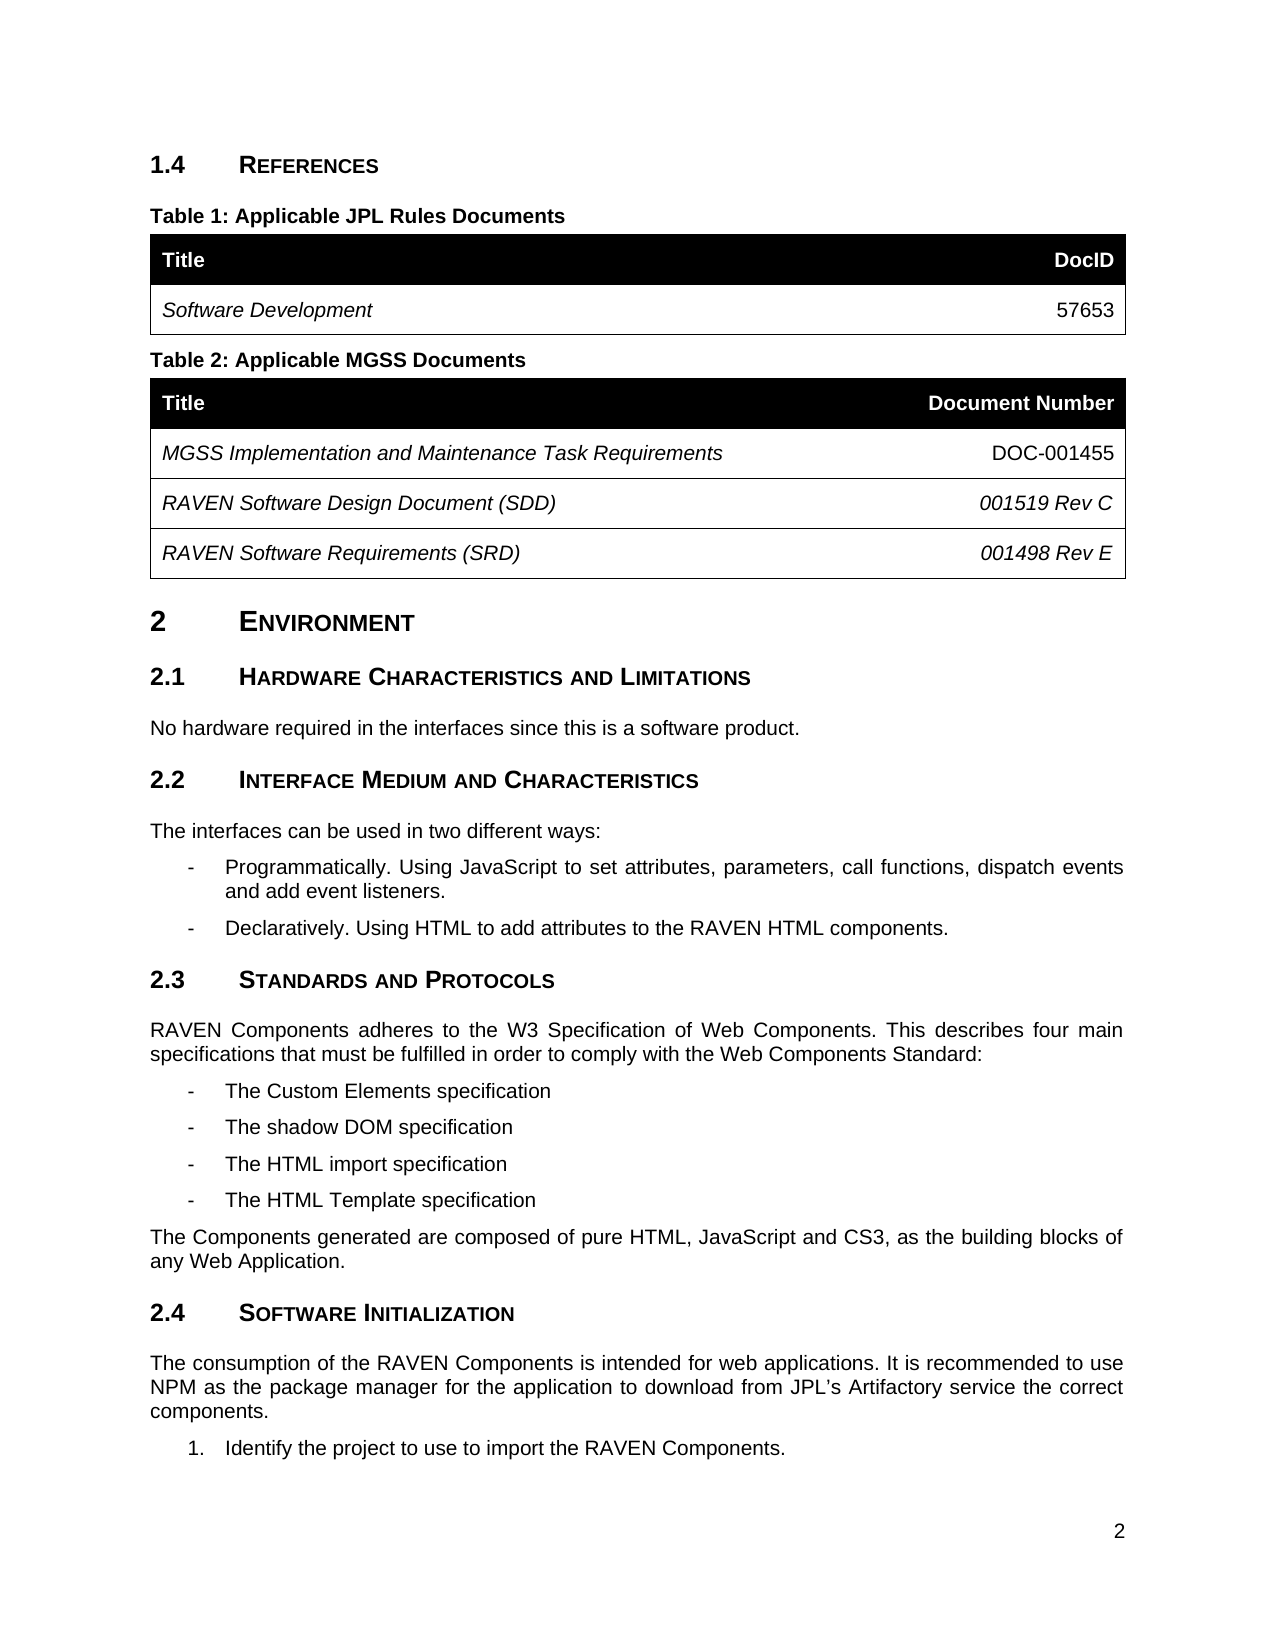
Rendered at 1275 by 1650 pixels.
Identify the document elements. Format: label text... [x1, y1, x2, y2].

subtitle Software Initialization [150, 1297, 1125, 1326]
subtitle Environment [150, 604, 1125, 637]
table_cell 001519 Rev C [912, 479, 1125, 528]
table_cell RAVEN Software Design Document (SDD) [151, 479, 912, 528]
table_header Title [151, 235, 912, 284]
subtitle Hardware Characteristics and Limitations [150, 662, 1125, 691]
text Table 2: Applicable MGSS Documents [150, 347, 1125, 371]
list The HTML Template specification [187, 1188, 1125, 1212]
table_cell 001498 Rev E [912, 529, 1125, 578]
text No hardware required in the interfaces since this is a software product. [150, 716, 1125, 740]
subtitle Interface Medium and Characteristics [150, 765, 1125, 794]
subtitle Standards and Protocols [150, 964, 1125, 993]
table_header DocID [913, 235, 1125, 284]
table_cell MGSS Implementation and Maintenance Task Requirements [151, 429, 912, 478]
list The shadow DOM specification [187, 1115, 1125, 1139]
list Declaratively. Using HTML to add attributes to the RAVEN HTML components. [187, 916, 1125, 939]
table_cell Software Development [151, 285, 912, 334]
text The consumption of the RAVEN Components is intended for web applications. It is recommended to use NPM as the package manager for the application to download from JPL’s Artifactory service the correct components. [150, 1351, 1125, 1423]
list The HTML import specification [187, 1152, 1125, 1176]
list Identify the project to use to import the RAVEN Components. [187, 1436, 1125, 1459]
list Programmatically. Using JavaScript to set attributes, parameters, call functions, dispatch events and add event listeners. [187, 855, 1125, 903]
subtitle References [150, 150, 1125, 179]
list The Custom Elements specification [187, 1079, 1125, 1103]
text The Components generated are composed of pure HTML, JavaScript and CS3, as the building blocks of any Web Application. [150, 1224, 1125, 1272]
table_cell 57653 [912, 285, 1125, 334]
table_header Document Number [913, 379, 1125, 428]
table_cell DOC-001455 [912, 429, 1125, 478]
text Table 1: Applicable JPL Rules Documents [150, 204, 1125, 228]
table_cell RAVEN Software Requirements (SRD) [151, 529, 912, 578]
text RAVEN Components adheres to the W3 Specification of Web Components. This describes four main specifications that must be fulfilled in order to comply with the Web Components Standard: [150, 1018, 1125, 1066]
table_header Title [151, 379, 912, 428]
text The interfaces can be used in two different ways: [150, 819, 1125, 843]
